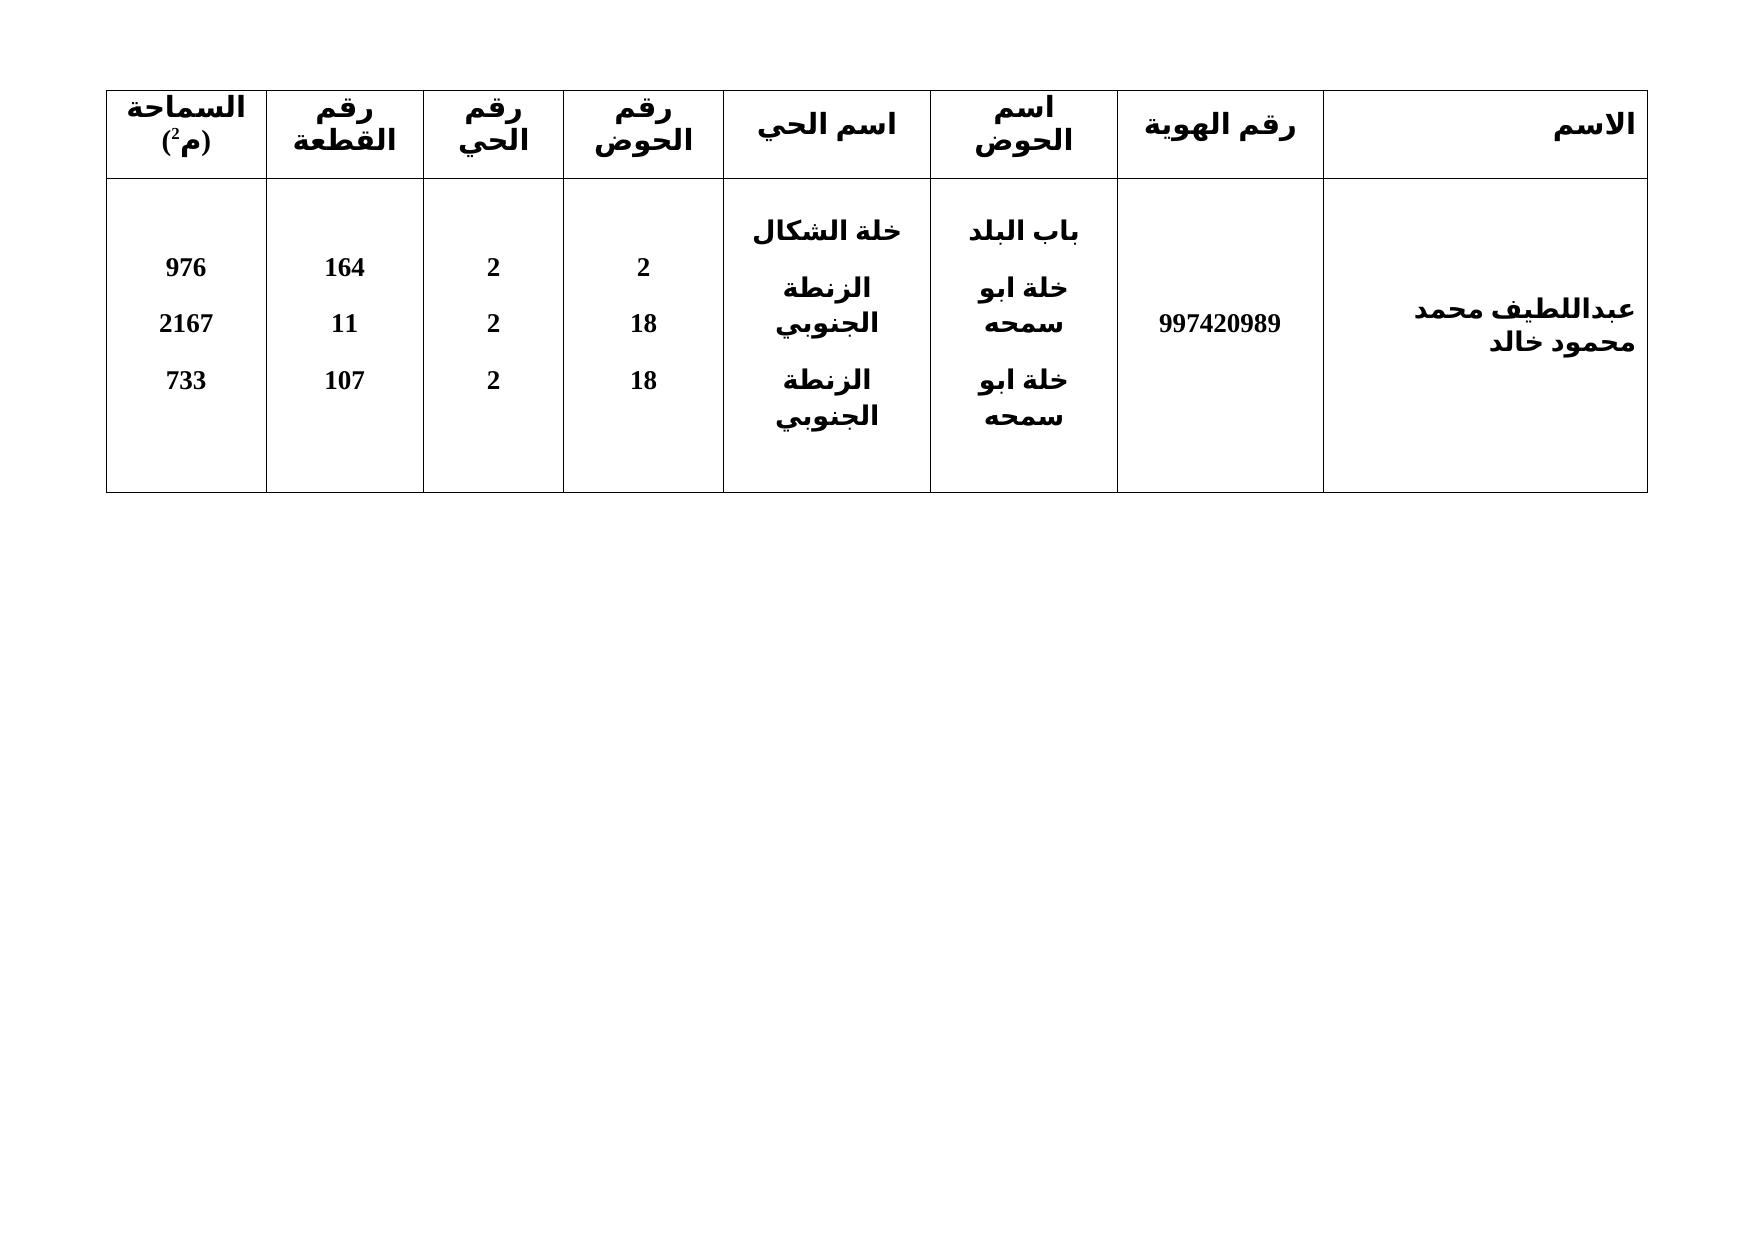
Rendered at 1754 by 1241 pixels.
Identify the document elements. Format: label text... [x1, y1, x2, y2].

table_cell باب البلد خلة ابو سمحه خلة ابو سمحه [931, 179, 1117, 492]
table_cell خلة الشكال الزنطة الجنوبي الزنطة الجنوبي [724, 179, 930, 492]
table_header رقم الحوض [564, 91, 723, 178]
table_header رقم الحي [424, 91, 563, 178]
table_cell 2 18 18 [564, 179, 723, 492]
table_cell 976 2167 733 [107, 179, 266, 492]
table_header السماحة (م2) [107, 91, 266, 178]
table_cell عبداللطيف محمد محمود خالد [1324, 179, 1647, 492]
table_cell 997420989 [1118, 179, 1323, 492]
table_header الاسم [1324, 91, 1647, 178]
table_header رقم الهوية [1118, 91, 1323, 178]
table_header اسم الحوض [931, 91, 1117, 178]
table_cell 2 2 2 [424, 179, 563, 492]
table_header رقم القطعة [267, 91, 423, 178]
table_cell 164 11 107 [267, 179, 423, 492]
table_header اسم الحي [724, 91, 930, 178]
